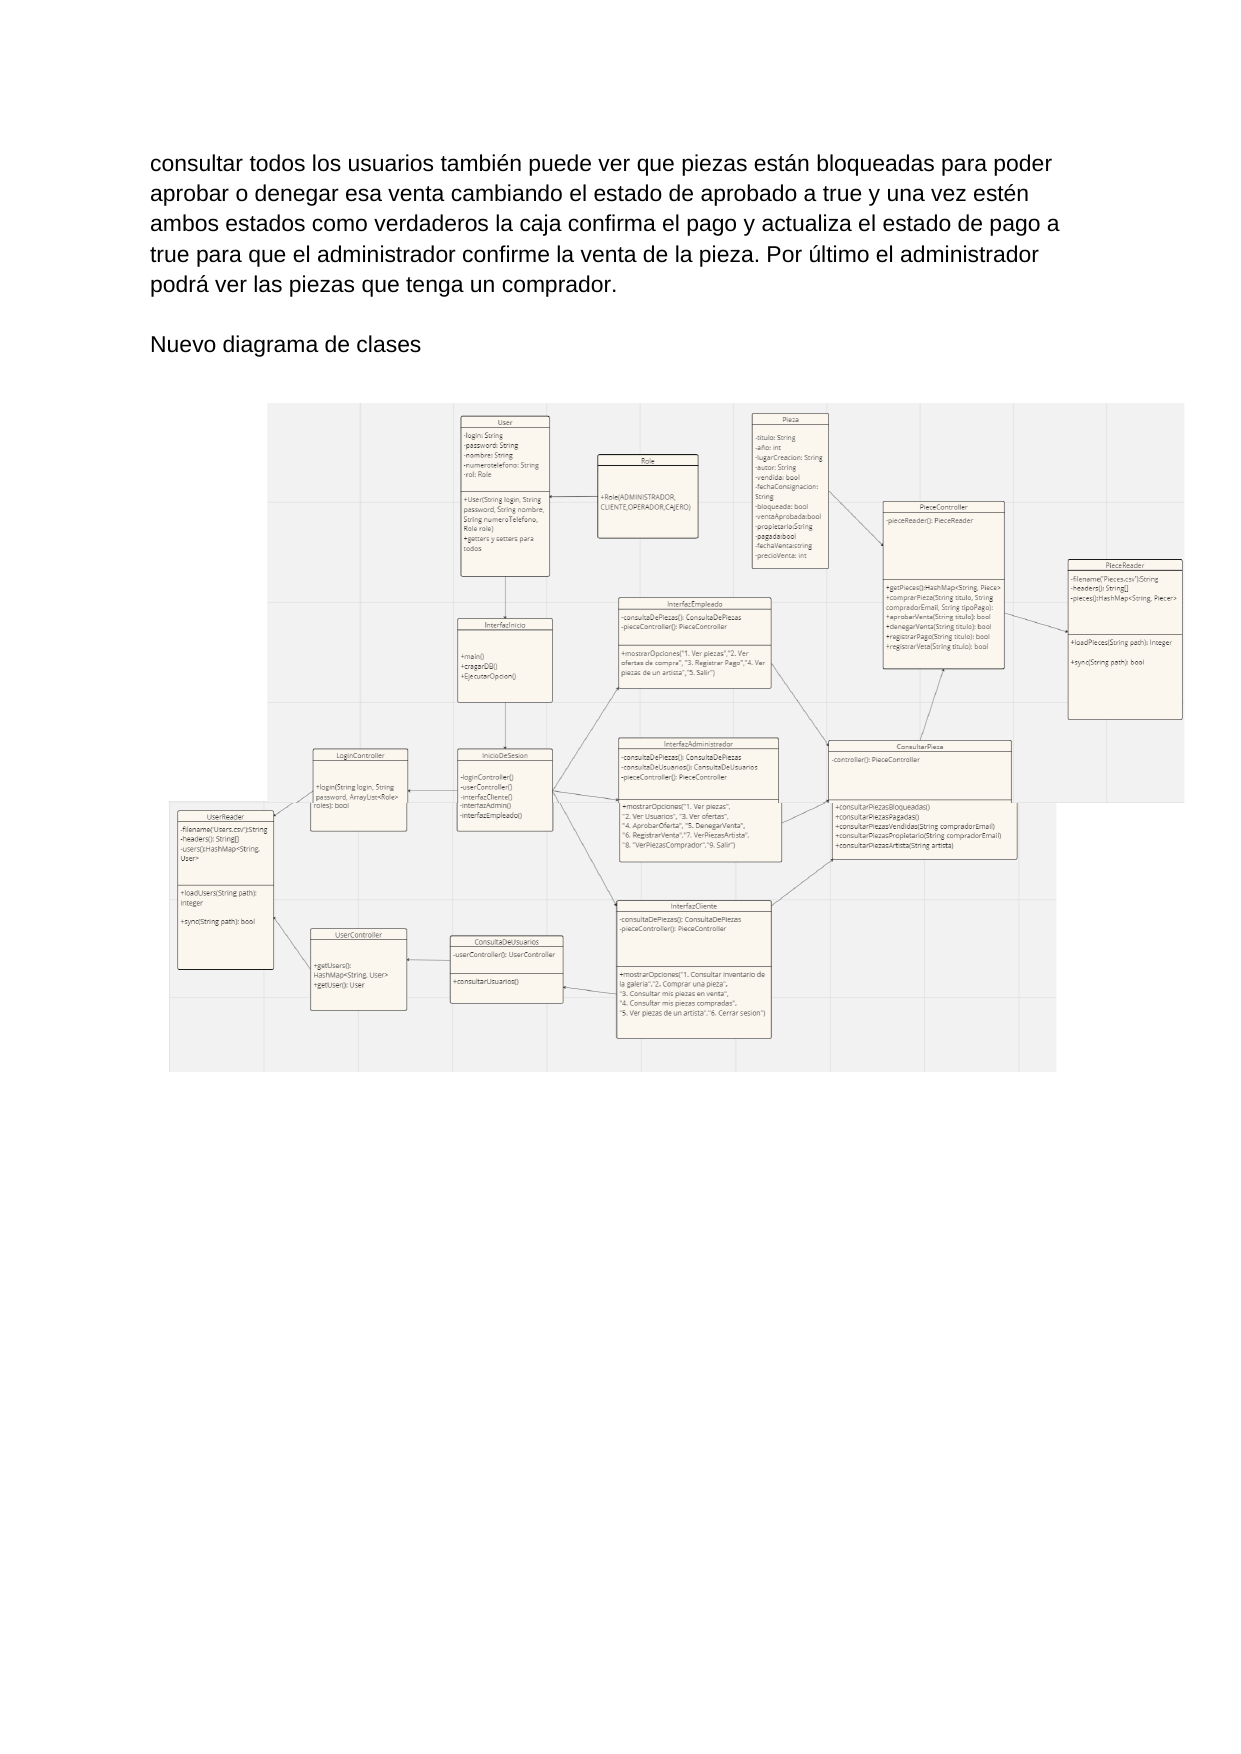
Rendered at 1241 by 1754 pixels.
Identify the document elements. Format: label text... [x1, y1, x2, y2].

text Nuevo diagrama de clases [150, 331, 1090, 358]
picture [168, 403, 1185, 1072]
